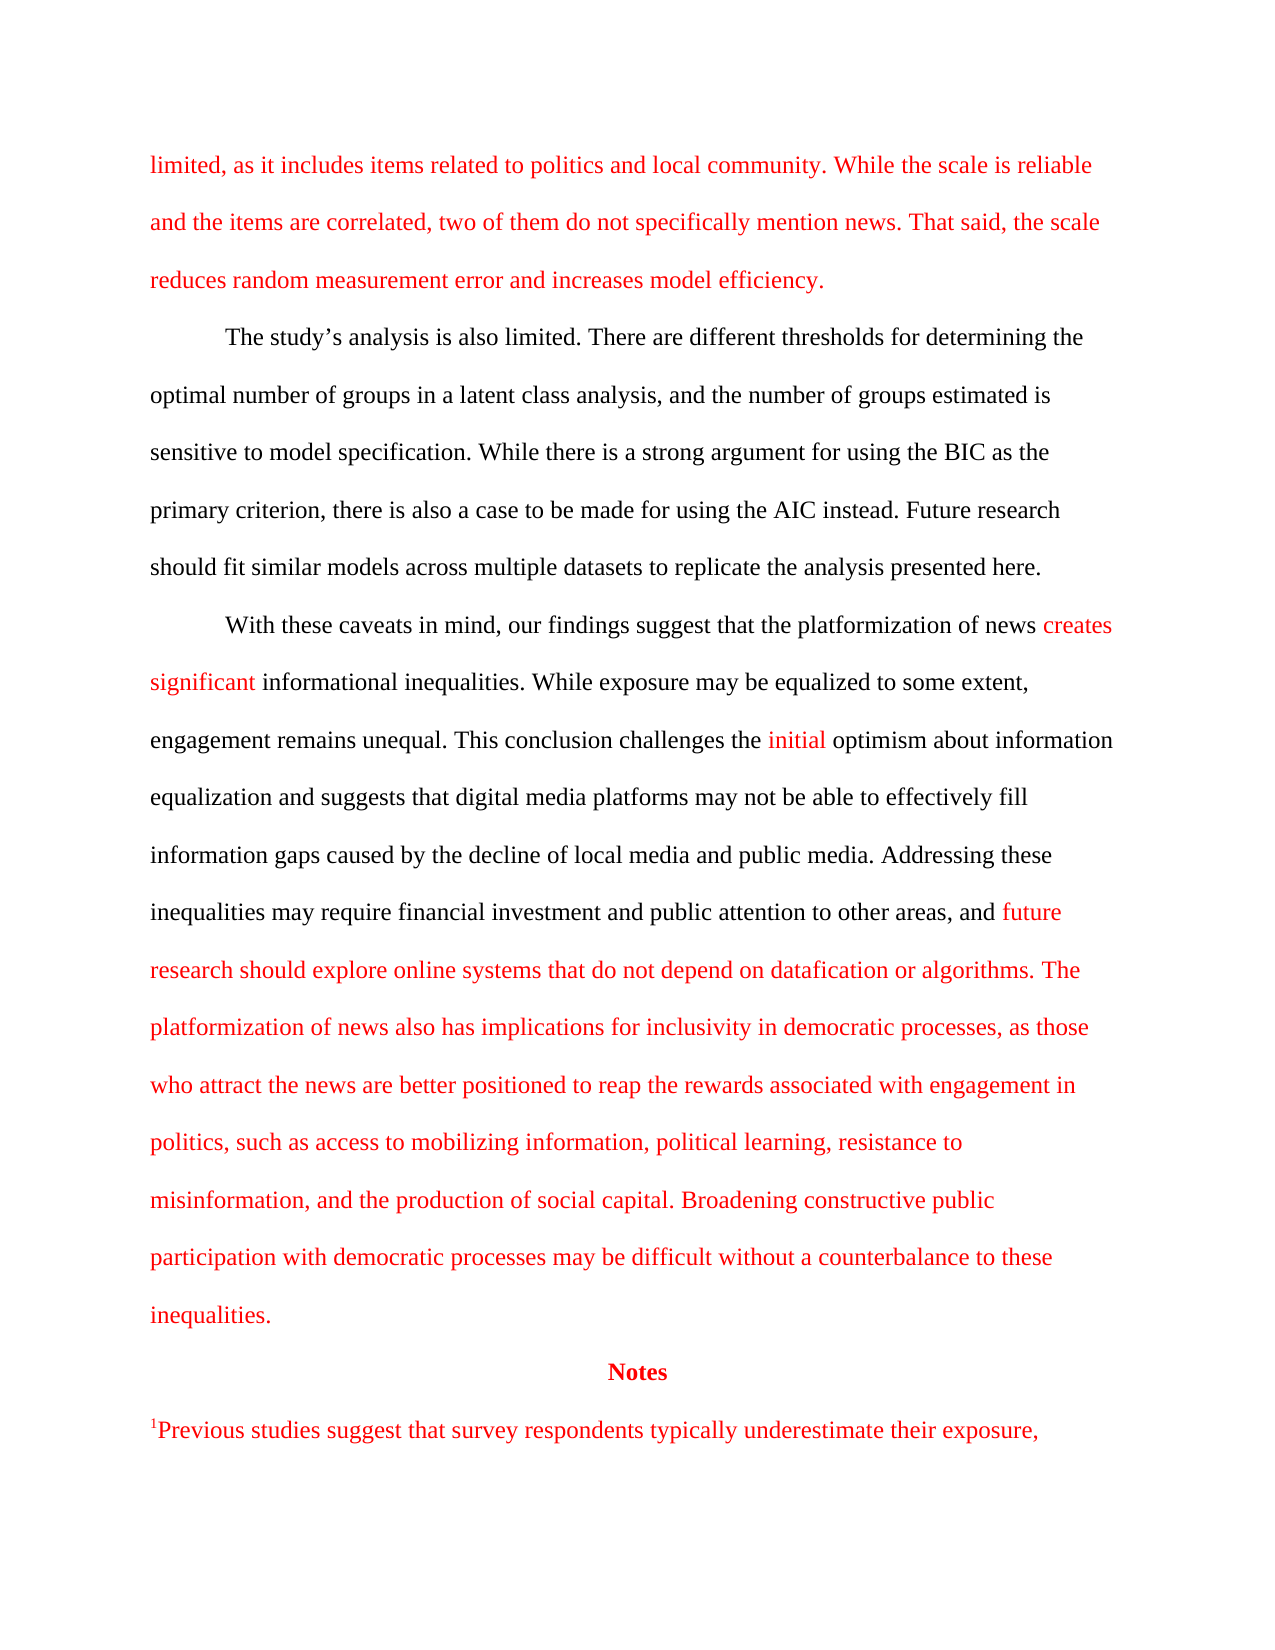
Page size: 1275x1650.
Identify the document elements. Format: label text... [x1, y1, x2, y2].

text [150, 1415, 1125, 1444]
text With these caveats in mind, our findings suggest that the platformization of news creates significant informational inequalities. While exposure may be equalized to some extent, engagement remains unequal. This conclusion challenges the initial optimism about information equalization and suggests that digital media platforms may not be able to effectively fill information gaps caused by the decline of local media and public media. Addressing these inequalities may require financial investment and public attention to other areas, and future research should explore online systems that do not depend on datafication or algorithms. The platformization of news also has implications for inclusivity in democratic processes, as those who attract the news are better positioned to reap the rewards associated with engagement in politics, such as access to mobilizing information, political learning, resistance to misinformation, and the production of social capital. Broadening constructive public participation with democratic processes may be difficult without a counterbalance to these inequalities. [150, 610, 1125, 1329]
text Notes [150, 1357, 1125, 1386]
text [150, 150, 1125, 294]
text The study’s analysis is also limited. There are different thresholds for determining the optimal number of groups in a latent class analysis, and the number of groups estimated is sensitive to model specification. While there is a strong argument for using the BIC as the primary criterion, there is also a case to be made for using the AIC instead. Future research should fit similar models across multiple datasets to replicate the analysis presented here. [150, 322, 1125, 581]
